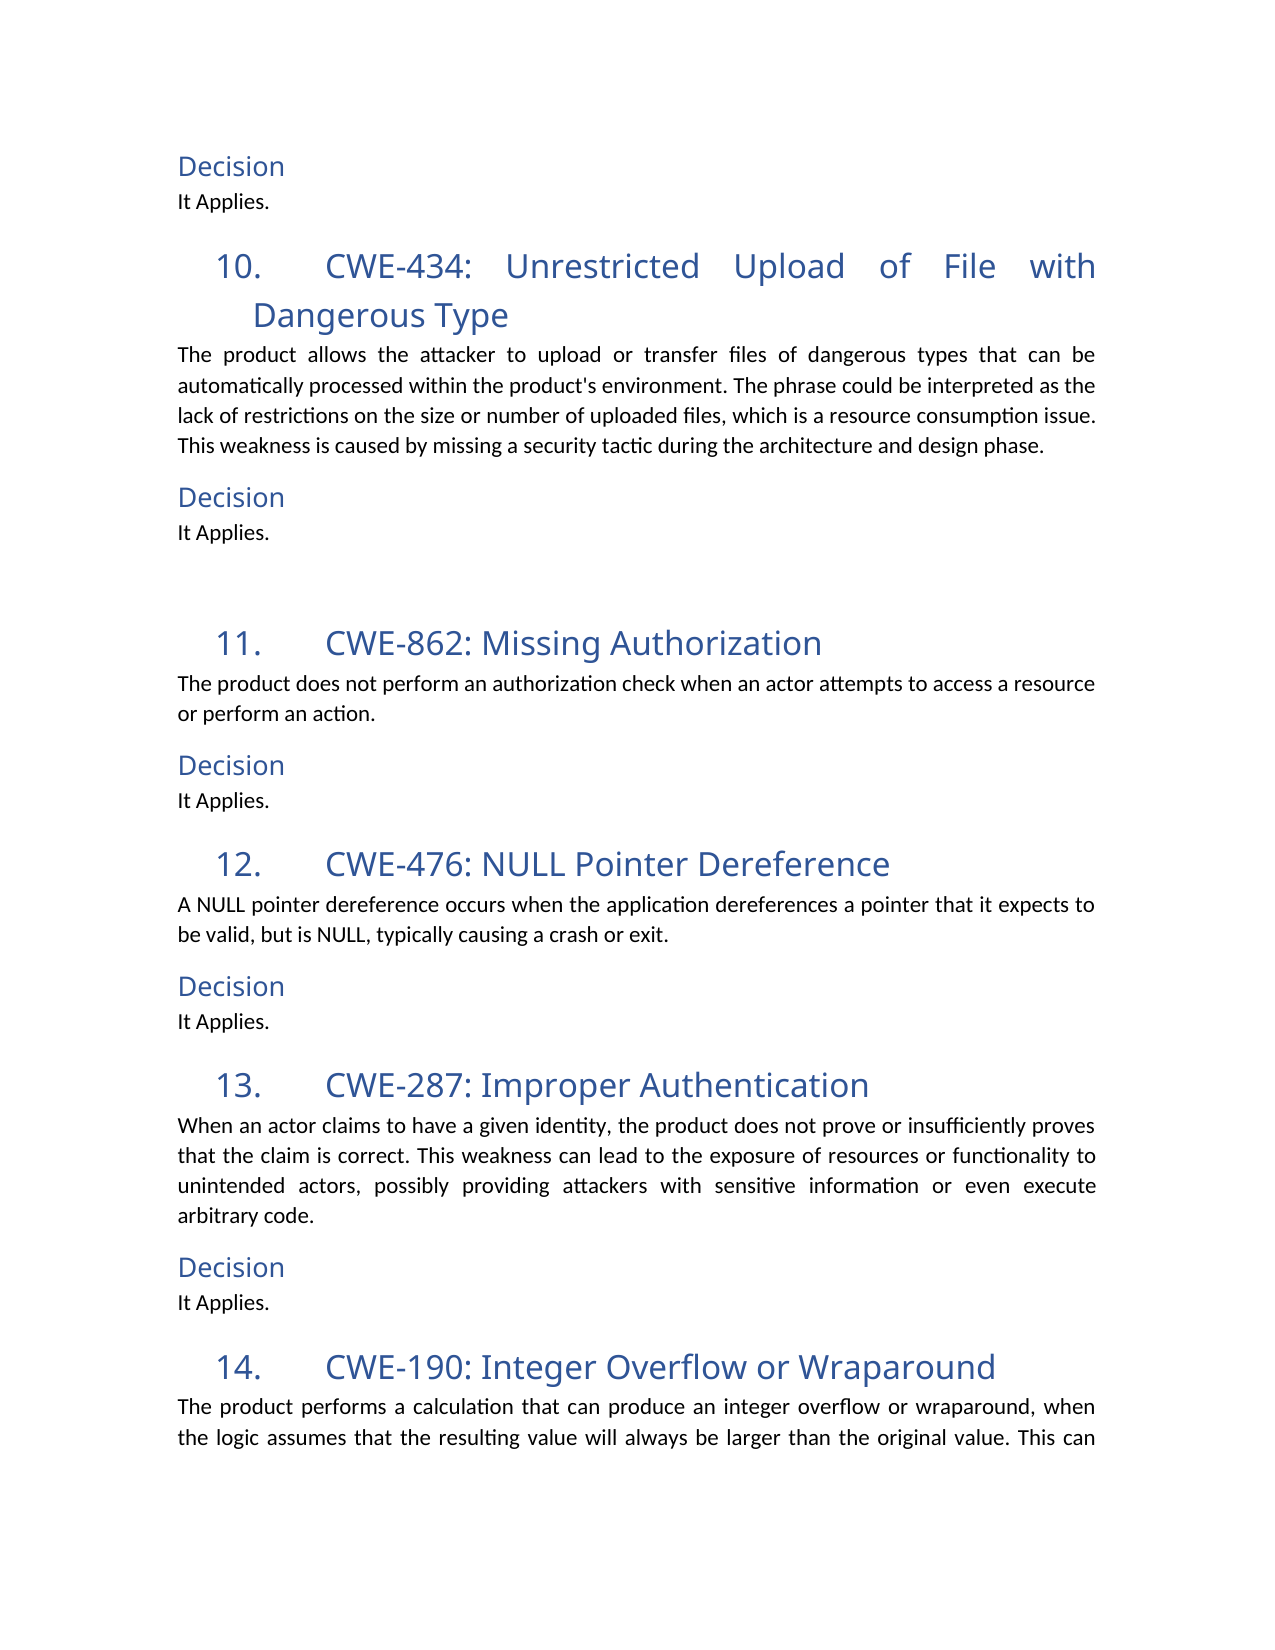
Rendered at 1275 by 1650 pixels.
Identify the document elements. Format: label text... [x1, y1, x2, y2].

text When an actor claims to have a given identity, the product does not prove or insufficiently proves that the claim is correct. This weakness can lead to the exposure of resources or functionality to unintended actors, possibly providing attackers with sensitive information or even execute arbitrary code. [177, 1111, 1098, 1229]
subtitle Decision [177, 746, 1098, 783]
subtitle Decision [177, 1248, 1098, 1285]
subtitle CWE-476: NULL Pointer Dereference [215, 841, 1098, 886]
text It Applies. [177, 187, 1098, 215]
text A NULL pointer dereference occurs when the application dereferences a pointer that it expects to be valid, but is NULL, typically causing a crash or exit. [177, 890, 1098, 948]
text It Applies. [177, 1288, 1098, 1316]
subtitle CWE-862: Missing Authorization [215, 620, 1098, 665]
text It Applies. [177, 518, 1098, 546]
text The product allows the attacker to upload or transfer files of dangerous types that can be automatically processed within the product's environment. The phrase could be interpreted as the lack of restrictions on the size or number of uploaded files, which is a resource consumption issue. This weakness is caused by missing a security tactic during the architecture and design phase. [177, 341, 1098, 459]
subtitle CWE-190: Integer Overflow or Wraparound [215, 1343, 1098, 1389]
text It Applies. [177, 786, 1098, 814]
subtitle Decision [177, 967, 1098, 1004]
subtitle Decision [177, 148, 1098, 184]
text It Applies. [177, 1007, 1098, 1035]
subtitle CWE-434: Unrestricted Upload of File with Dangerous Type [215, 243, 1098, 337]
text The product does not perform an authorization check when an actor attempts to access a resource or perform an action. [177, 669, 1098, 727]
subtitle Decision [177, 478, 1098, 515]
subtitle CWE-287: Improper Authentication [215, 1062, 1098, 1107]
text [177, 1392, 1098, 1451]
